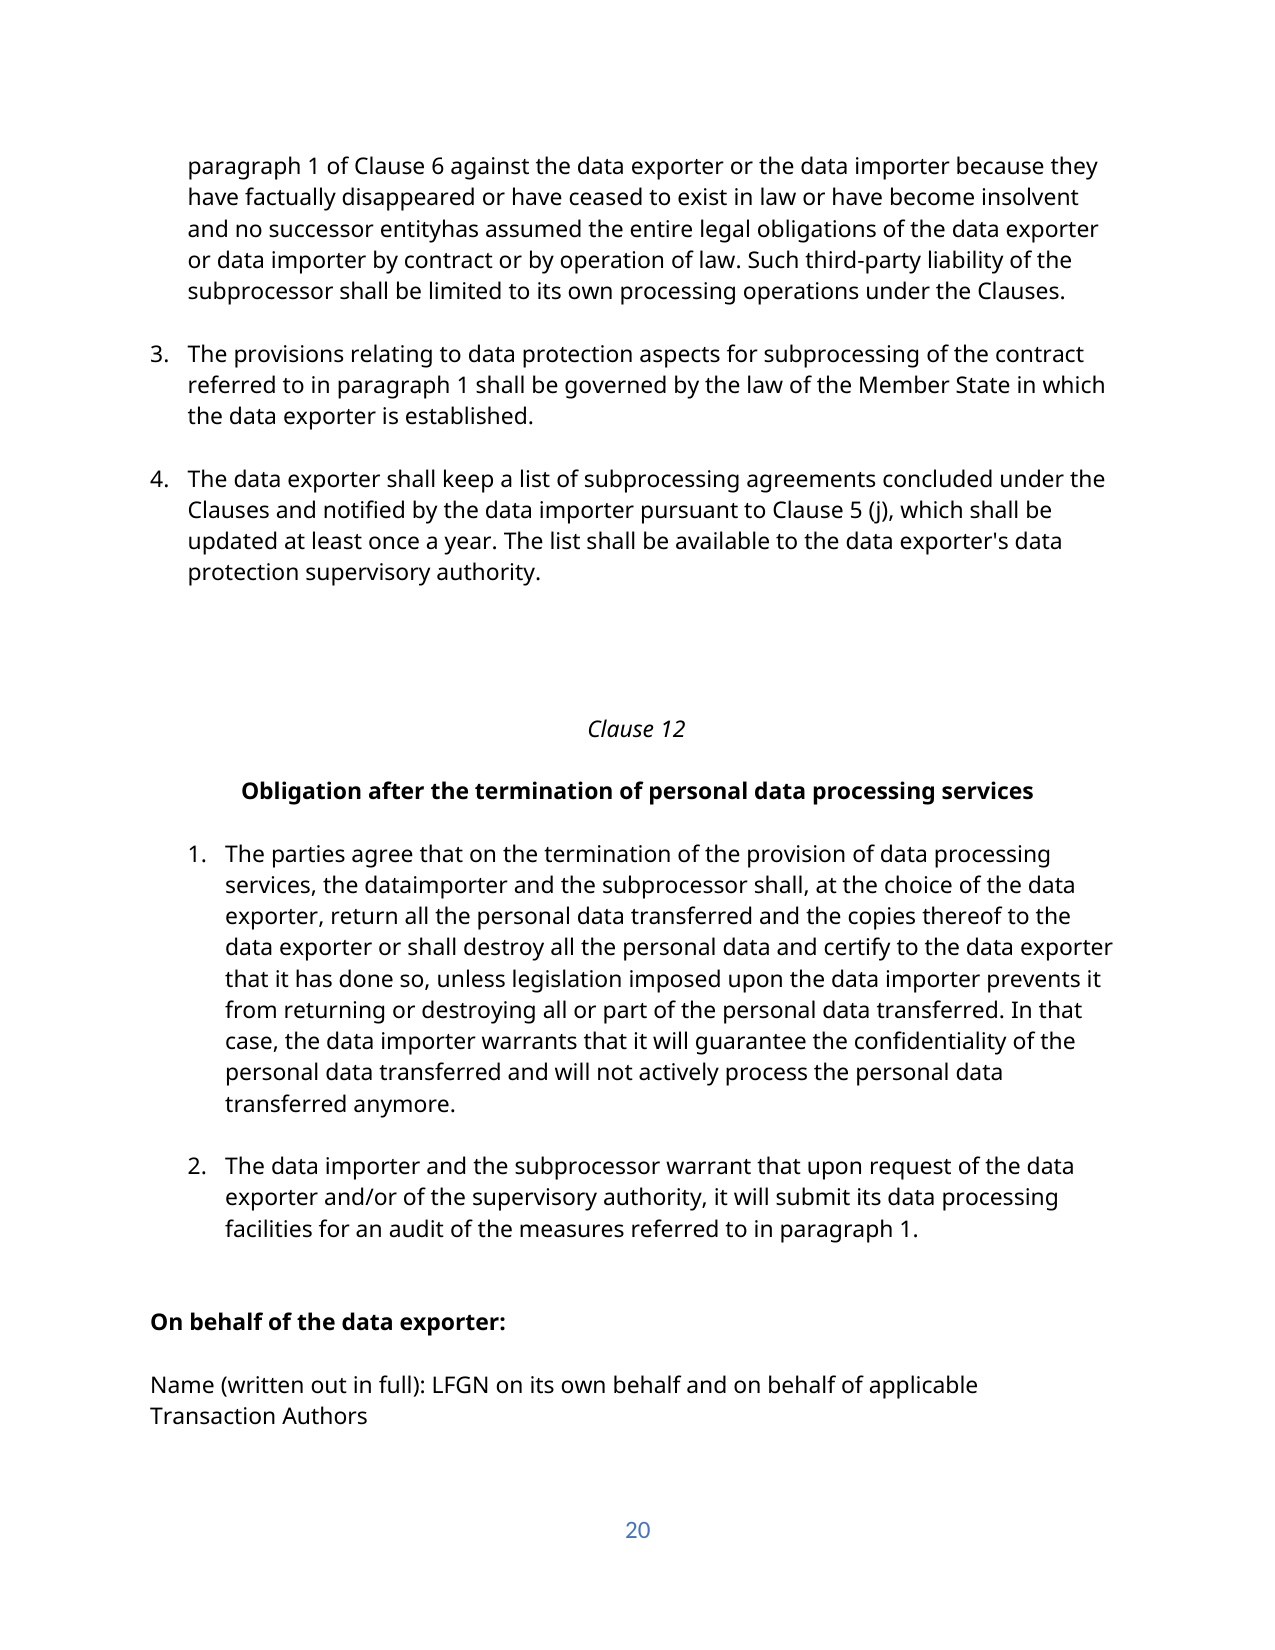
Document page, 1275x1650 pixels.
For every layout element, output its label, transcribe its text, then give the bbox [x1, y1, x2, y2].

text On behalf of the data exporter: [150, 1306, 1125, 1337]
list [150, 150, 1125, 306]
list The provisions relating to data protection aspects for subprocessing of the contract referred to in paragraph 1 shall be governed by the law of the Member State in which the data exporter is established. [150, 337, 1125, 431]
list The data importer and the subprocessor warrant that upon request of the data exporter and/or of the supervisory authority, it will submit its data processing facilities for an audit of the measures referred to in paragraph 1. [187, 1150, 1125, 1244]
list The data exporter shall keep a list of subprocessing agreements concluded under the Clauses and notified by the data importer pursuant to Clause 5 (j), which shall be updated at least once a year. The list shall be available to the data exporter's data protection supervisory authority. [150, 462, 1125, 587]
text Transaction Authors [150, 1400, 1125, 1431]
text Clause 12 [150, 712, 1125, 744]
list The parties agree that on the termination of the provision of data processing services, the dataimporter and the subprocessor shall, at the choice of the data exporter, return all the personal data transferred and the copies thereof to the data exporter or shall destroy all the personal data and certify to the data exporter that it has done so, unless legislation imposed upon the data importer prevents it from returning or destroying all or part of the personal data transferred. In that case, the data importer warrants that it will guarantee the confidentiality of the personal data transferred and will not actively process the personal data transferred anymore. [187, 837, 1125, 1119]
text Name (written out in full): LFGN on its own behalf and on behalf of applicable [150, 1369, 1125, 1400]
text Obligation after the termination of personal data processing services [150, 775, 1125, 806]
